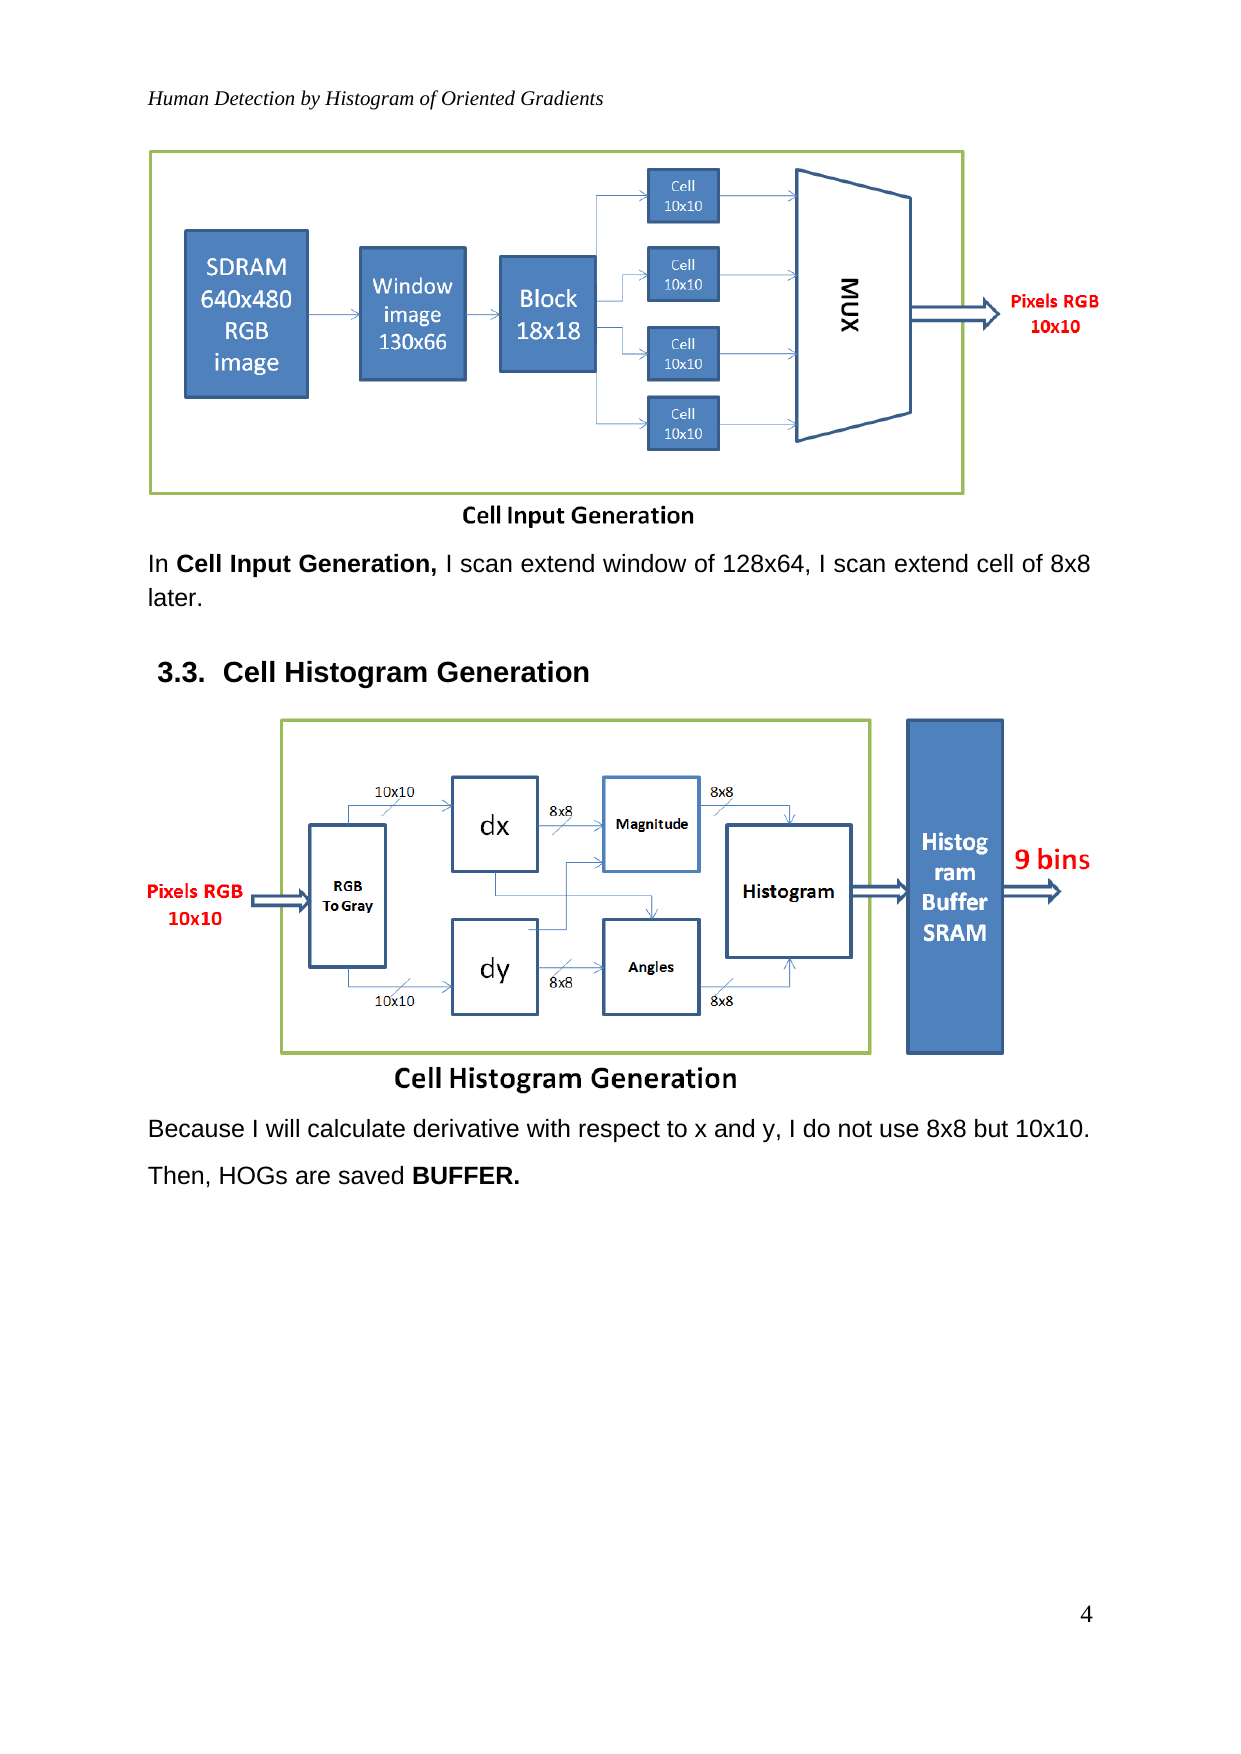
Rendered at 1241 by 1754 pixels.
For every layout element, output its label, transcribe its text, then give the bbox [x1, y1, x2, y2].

subtitle Cell Histogram Generation [157, 655, 1092, 689]
text In Cell Input Generation, I scan extend window of 128x64, I scan extend cell of 8x8 later. [148, 549, 1092, 612]
picture [147, 707, 1092, 1096]
picture [147, 147, 1101, 531]
text Then, HOGs are saved BUFFER. [148, 1161, 1092, 1189]
text Because I will calculate derivative with respect to x and y, I do not use 8x8 but 10x10. [148, 1114, 1092, 1142]
